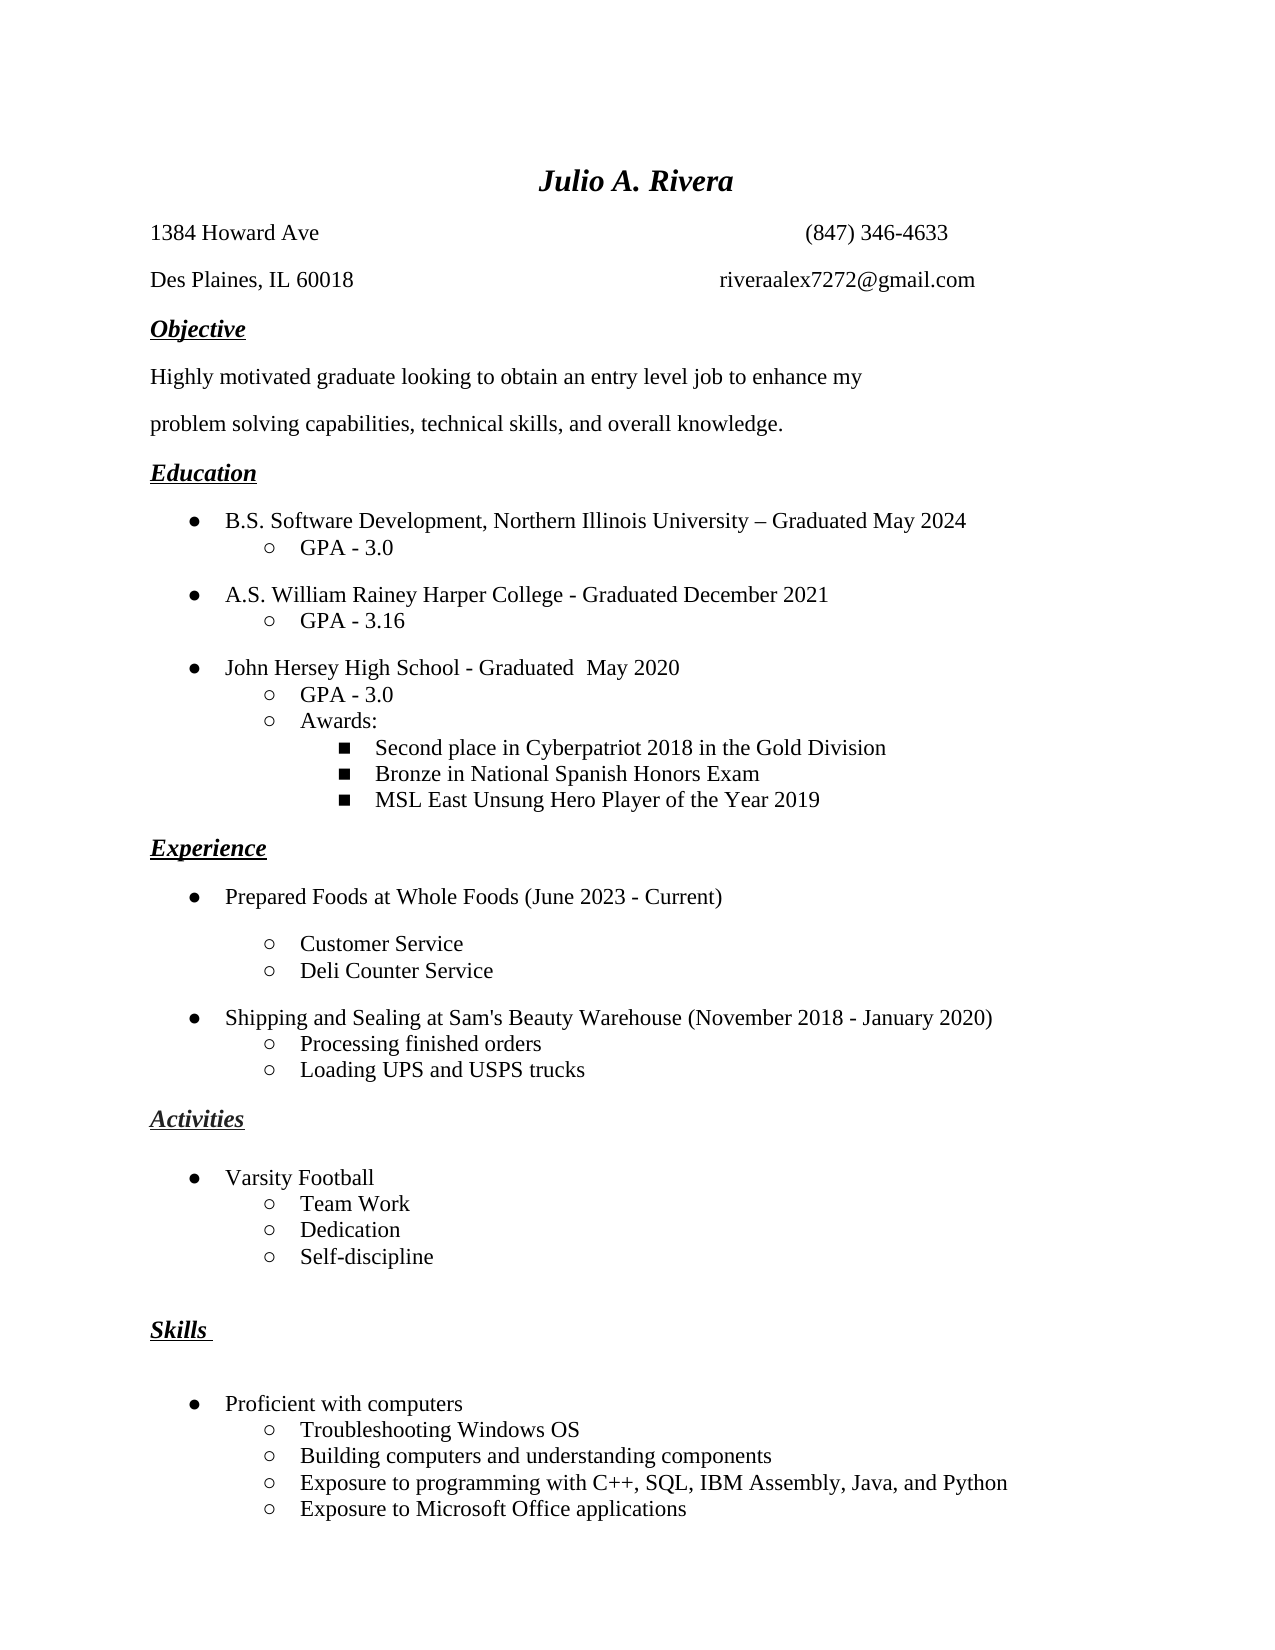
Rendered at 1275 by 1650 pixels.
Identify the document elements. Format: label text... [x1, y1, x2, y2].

list GPA - 3.16 [262, 607, 1125, 633]
list Processing finished orders [262, 1030, 1125, 1057]
list Bronze in National Spanish Honors Exam [337, 760, 1125, 786]
list Building computers and understanding components [262, 1442, 1125, 1469]
list Team Work [262, 1190, 1125, 1216]
list Proficient with computers [187, 1389, 1125, 1416]
list Deli Counter Service [262, 957, 1125, 983]
text Skills [150, 1315, 1125, 1344]
subtitle Julio A. Rivera [150, 162, 1125, 198]
text problem solving capabilities, technical skills, and overall knowledge. [150, 410, 1125, 437]
list B.S. Software Development, Northern Illinois University – Graduated May 2024 [187, 507, 1125, 533]
list Customer Service [262, 930, 1125, 957]
text Highly motivated graduate looking to obtain an entry level job to enhance my [150, 363, 1125, 389]
list Exposure to programming with C++, SQL, IBM Assembly, Java, and Python [262, 1469, 1125, 1495]
list Troubleshooting Windows OS [262, 1416, 1125, 1442]
text Experience [150, 833, 1125, 862]
list Loading UPS and USPS trucks [262, 1057, 1125, 1083]
list Varsity Football [187, 1164, 1125, 1190]
text Objective [150, 314, 1125, 342]
list GPA - 3.0 [262, 533, 1125, 560]
list Shipping and Sealing at Sam's Beauty Warehouse (November 2018 - January 2020) [187, 1004, 1125, 1030]
text Activities [150, 1104, 1125, 1132]
list Awards: [262, 707, 1125, 733]
text Education [150, 458, 1125, 486]
list MSL East Unsung Hero Player of the Year 2019 [337, 786, 1125, 813]
list A.S. William Rainey Harper College - Graduated December 2021 [187, 581, 1125, 607]
list GPA - 3.0 [262, 681, 1125, 707]
text Des Plaines, IL 60018 riveraalex7272@gmail.com [150, 266, 1125, 293]
list Dedication [262, 1216, 1125, 1243]
list John Hersey High School - Graduated May 2020 [187, 654, 1125, 681]
list Prepared Foods at Whole Foods (June 2023 - Current) [187, 883, 1125, 909]
list Exposure to Microsoft Office applications [262, 1495, 1125, 1521]
list Self-discipline [262, 1243, 1125, 1269]
text 1384 Howard Ave (847) 346-4633 [150, 219, 1125, 246]
list Second place in Cyberpatriot 2018 in the Gold Division [337, 733, 1125, 760]
